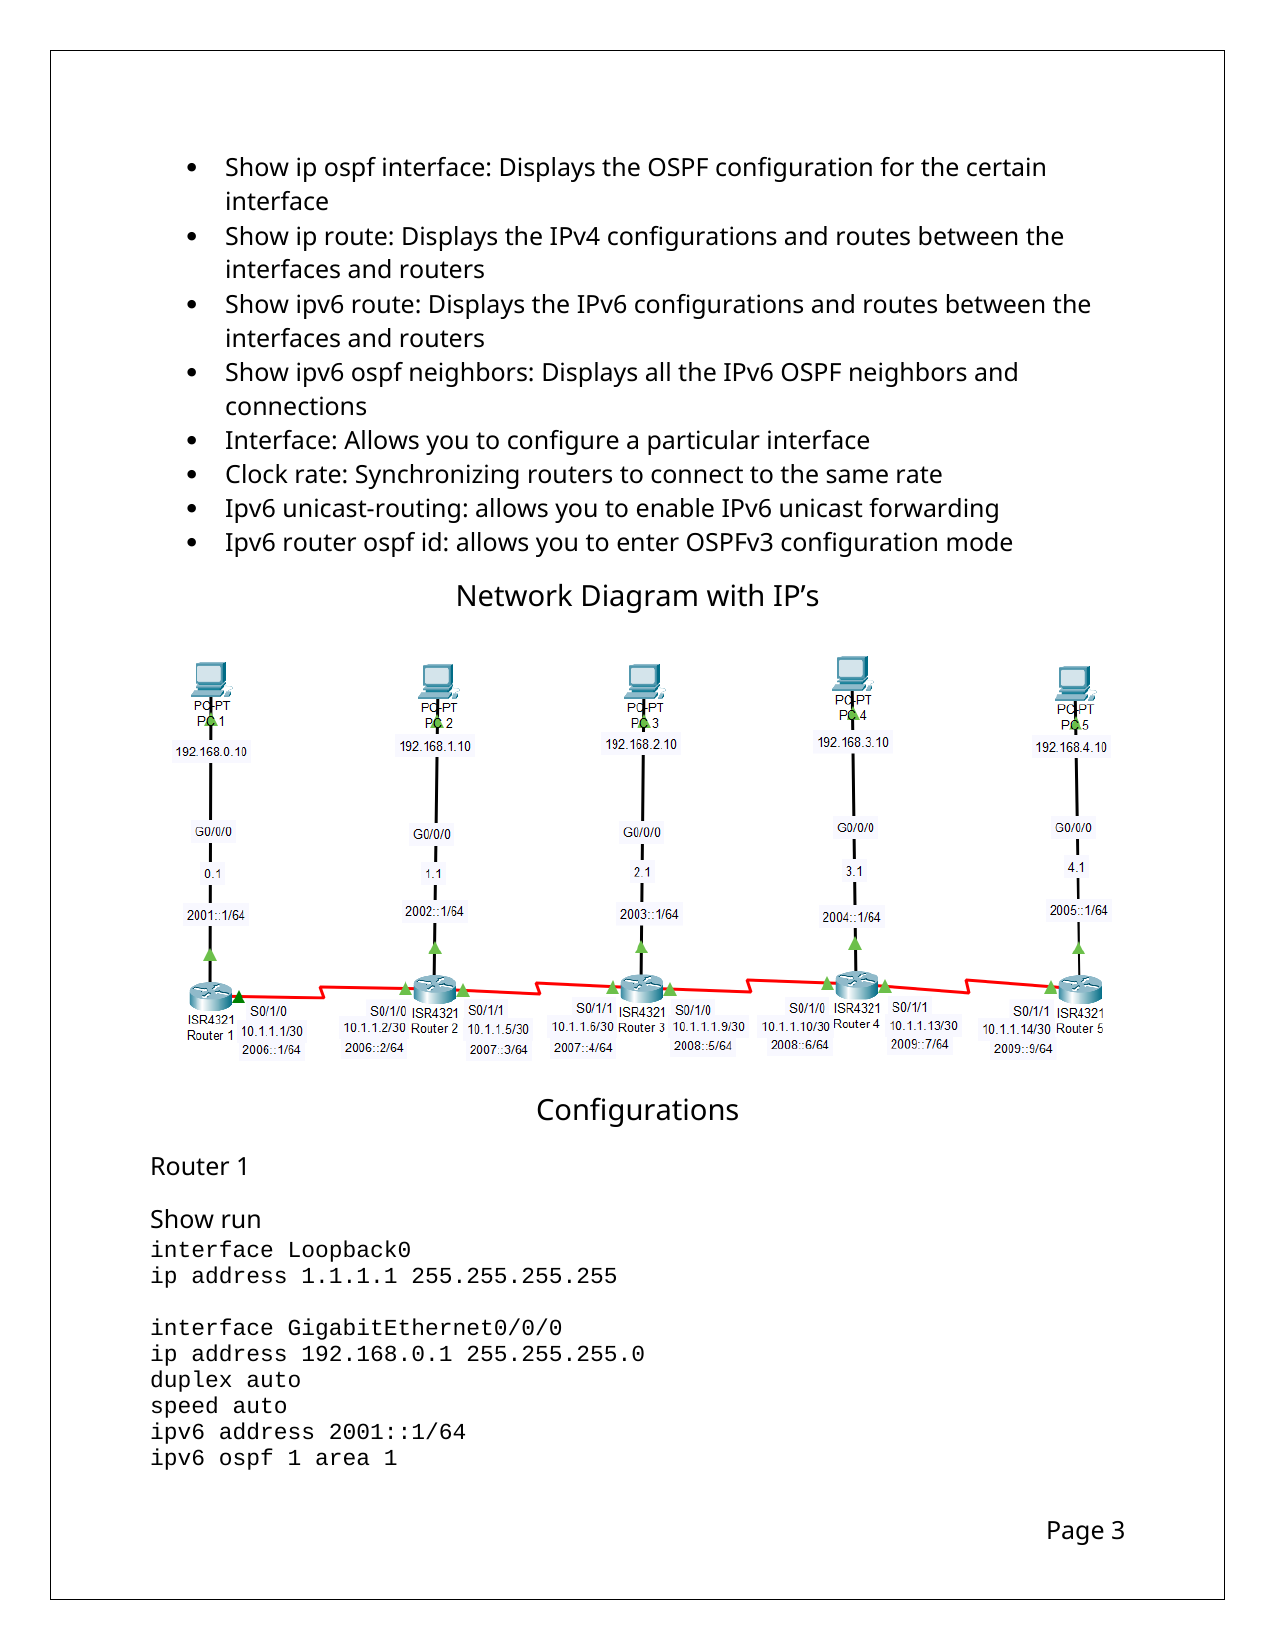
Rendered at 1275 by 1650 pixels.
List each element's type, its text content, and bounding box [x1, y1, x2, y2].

list Clock rate: Synchronizing routers to connect to the same rate [187, 457, 1125, 491]
text ip address 1.1.1.1 255.255.255.255 [150, 1264, 1125, 1291]
text ipv6 address 2001::1/64 [150, 1420, 1125, 1446]
list Interface: Allows you to configure a particular interface [187, 422, 1125, 457]
text interface GigabitEthernet0/0/0 [150, 1316, 1125, 1342]
list Show ip ospf interface: Displays the OSPF configuration for the certain interface [187, 150, 1125, 218]
list Show ip route: Displays the IPv4 configurations and routes between the interfaces and routers [187, 218, 1125, 286]
text ip address 192.168.0.1 255.255.255.0 [150, 1342, 1125, 1368]
list Ipv6 unicast-routing: allows you to enable IPv6 unicast forwarding [187, 491, 1125, 525]
list Ipv6 router ospf id: allows you to enter OSPFv3 configuration mode [187, 525, 1125, 559]
text speed auto [150, 1394, 1125, 1420]
text interface Loopback0 [150, 1239, 1125, 1264]
list Show ipv6 ospf neighbors: Displays all the IPv6 OSPF neighbors and connections [187, 354, 1125, 422]
text Show run [150, 1202, 1125, 1236]
text Configurations [150, 1089, 1125, 1129]
list Show ipv6 route: Displays the IPv6 configurations and routes between the interfaces and routers [187, 286, 1125, 354]
text duplex auto [150, 1368, 1125, 1394]
text Router 1 [150, 1148, 1125, 1182]
text Network Diagram with IP’s [150, 575, 1125, 615]
picture [150, 631, 1125, 1073]
text ipv6 ospf 1 area 1 [150, 1446, 1125, 1472]
